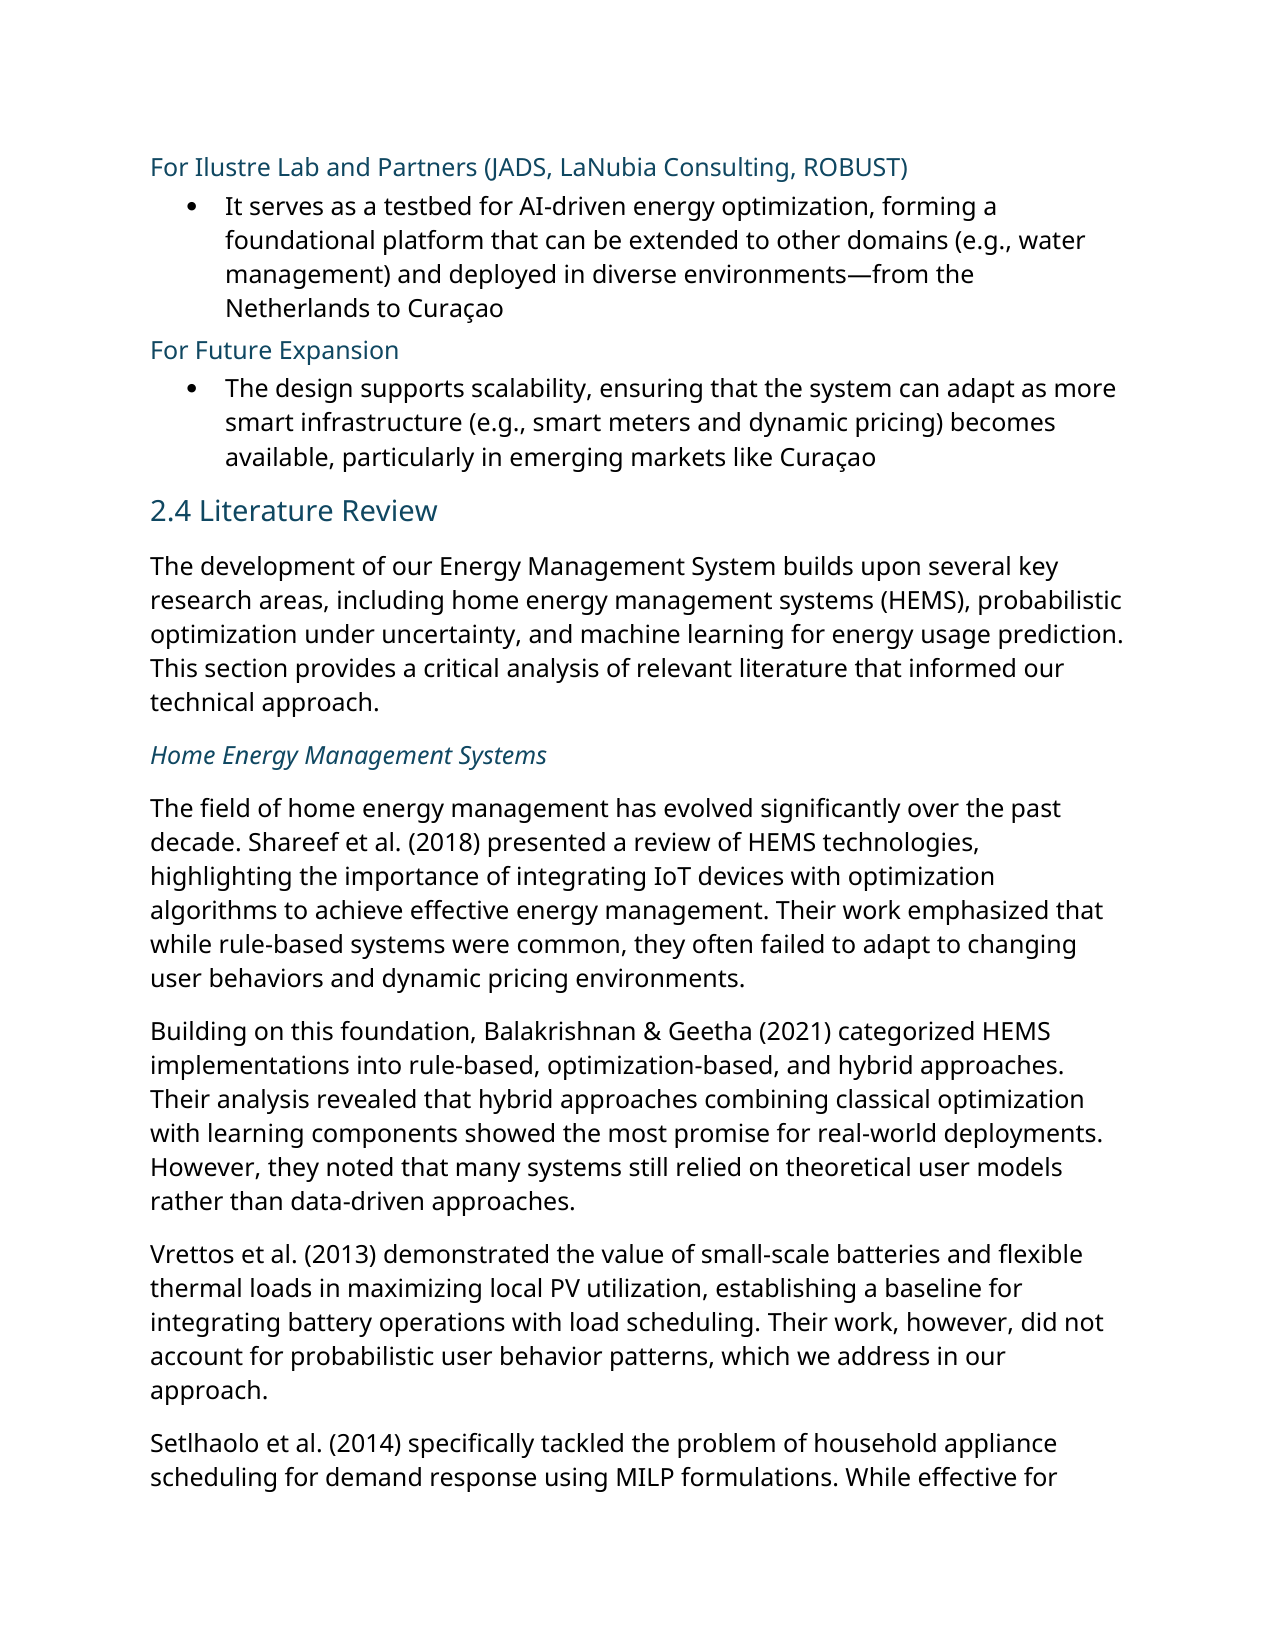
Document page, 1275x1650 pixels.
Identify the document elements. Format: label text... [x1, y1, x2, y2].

subtitle For Future Expansion [150, 333, 1125, 367]
text Building on this foundation, Balakrishnan & Geetha (2021) categorized HEMS implementations into rule-based, optimization-based, and hybrid approaches. Their analysis revealed that hybrid approaches combining classical optimization with learning components showed the most promise for real-world deployments. However, they noted that many systems still relied on theoretical user models rather than data-driven approaches. [150, 1013, 1125, 1218]
subtitle Home Energy Management Systems [150, 737, 1125, 771]
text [150, 1426, 1125, 1494]
subtitle 2.4 Literature Review [150, 490, 1125, 529]
list The design supports scalability, ensuring that the system can adapt as more smart infrastructure (e.g., smart meters and dynamic pricing) becomes available, particularly in emerging markets like Curaçao [187, 371, 1125, 473]
subtitle For Ilustre Lab and Partners (JADS, LaNubia Consulting, ROBUST) [150, 150, 1125, 184]
list It serves as a testbed for AI-driven energy optimization, forming a foundational platform that can be extended to other domains (e.g., water management) and deployed in diverse environments—from the Netherlands to Curaçao [187, 188, 1125, 324]
text The field of home energy management has evolved significantly over the past decade. Shareef et al. (2018) presented a review of HEMS technologies, highlighting the importance of integrating IoT devices with optimization algorithms to achieve effective energy management. Their work emphasized that while rule-based systems were common, they often failed to adapt to changing user behaviors and dynamic pricing environments. [150, 790, 1125, 994]
text Vrettos et al. (2013) demonstrated the value of small-scale batteries and flexible thermal loads in maximizing local PV utilization, establishing a baseline for integrating battery operations with load scheduling. Their work, however, did not account for probabilistic user behavior patterns, which we address in our approach. [150, 1236, 1125, 1407]
text The development of our Energy Management System builds upon several key research areas, including home energy management systems (HEMS), probabilistic optimization under uncertainty, and machine learning for energy usage prediction. This section provides a critical analysis of relevant literature that informed our technical approach. [150, 548, 1125, 719]
